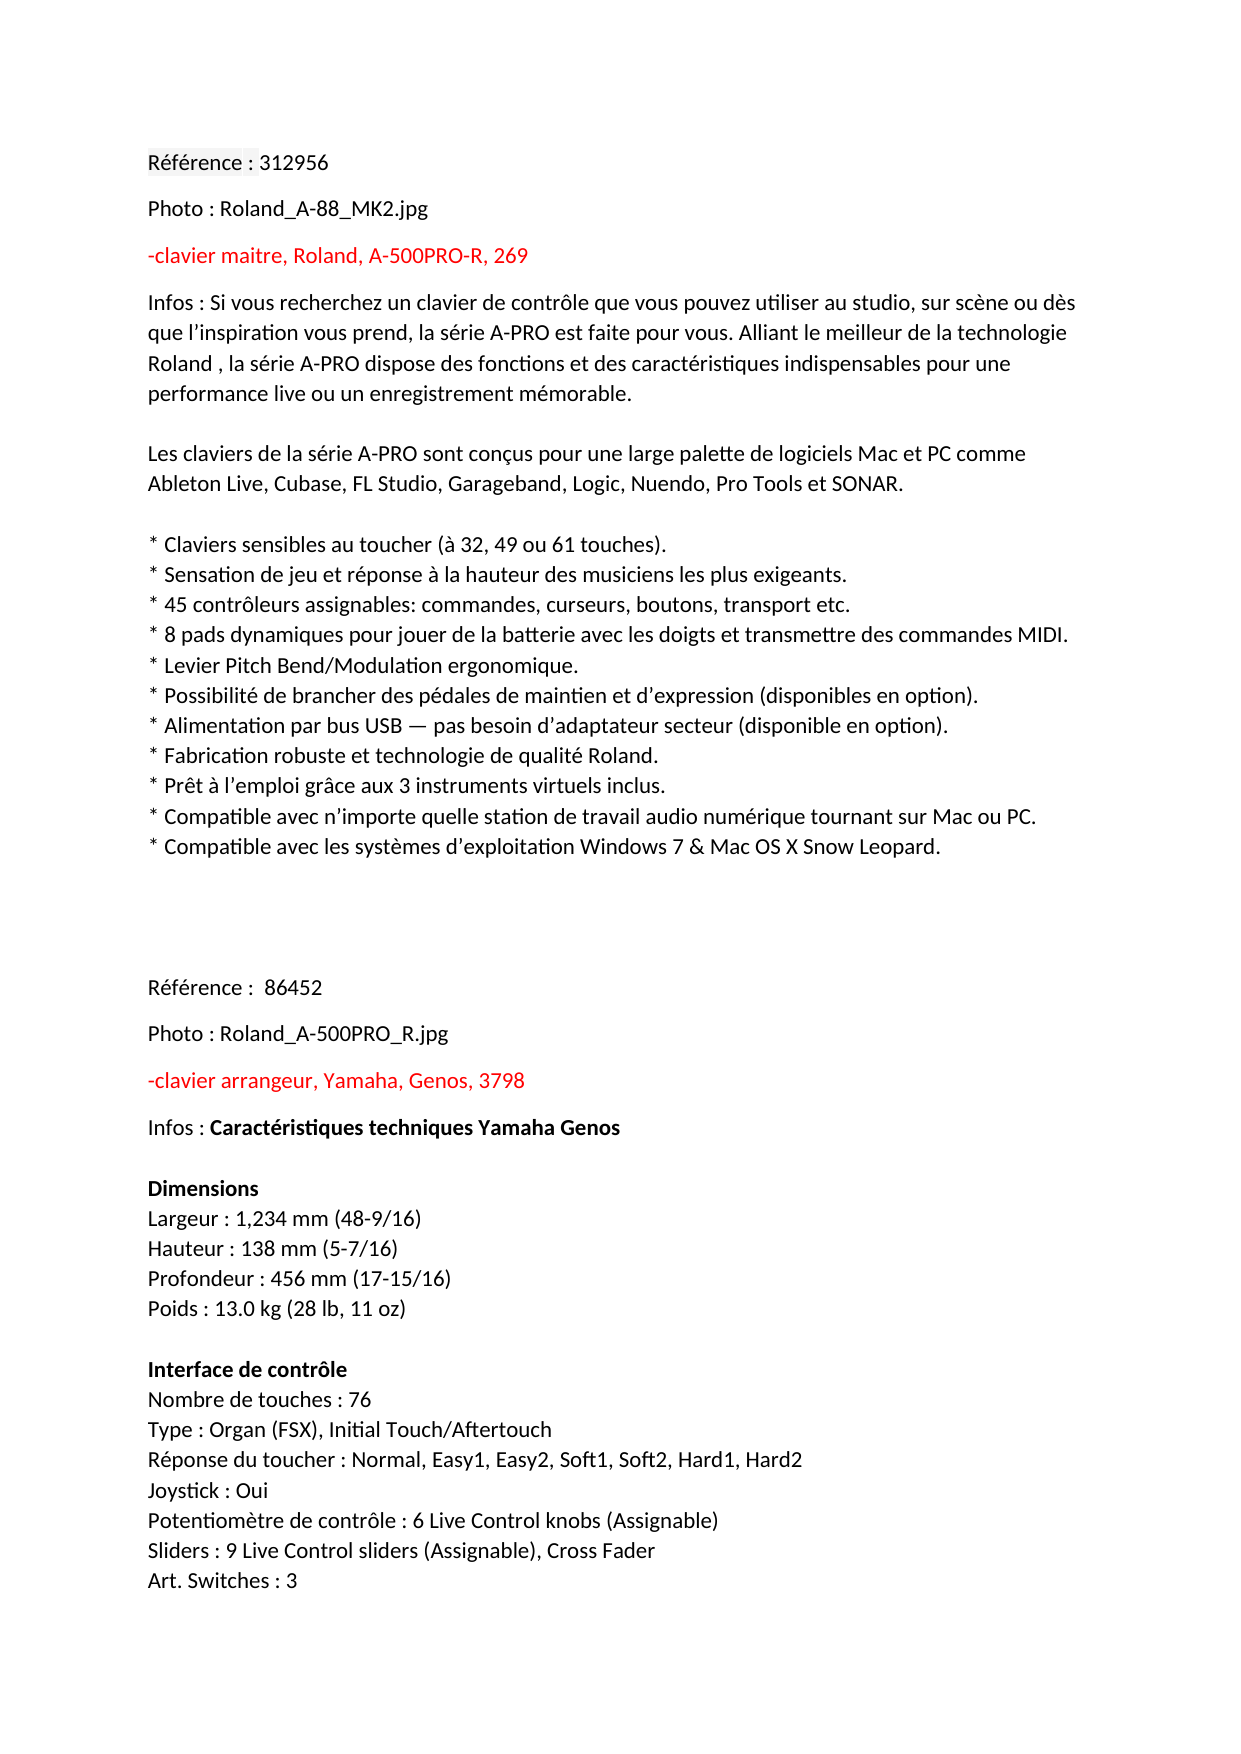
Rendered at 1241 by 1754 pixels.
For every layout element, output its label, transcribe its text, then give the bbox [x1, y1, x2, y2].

text Référence : 86452 [148, 973, 1093, 1001]
text Référence : 312956 [259, 148, 1093, 176]
text Photo : Roland_A-88_MK2.jpg [148, 194, 1093, 222]
text Photo : Roland_A-500PRO_R.jpg [148, 1019, 1093, 1047]
text -clavier maitre, Roland, A-500PRO-R, 269 [148, 241, 1093, 269]
text -clavier arrangeur, Yamaha, Genos, 3798 [148, 1066, 1093, 1094]
